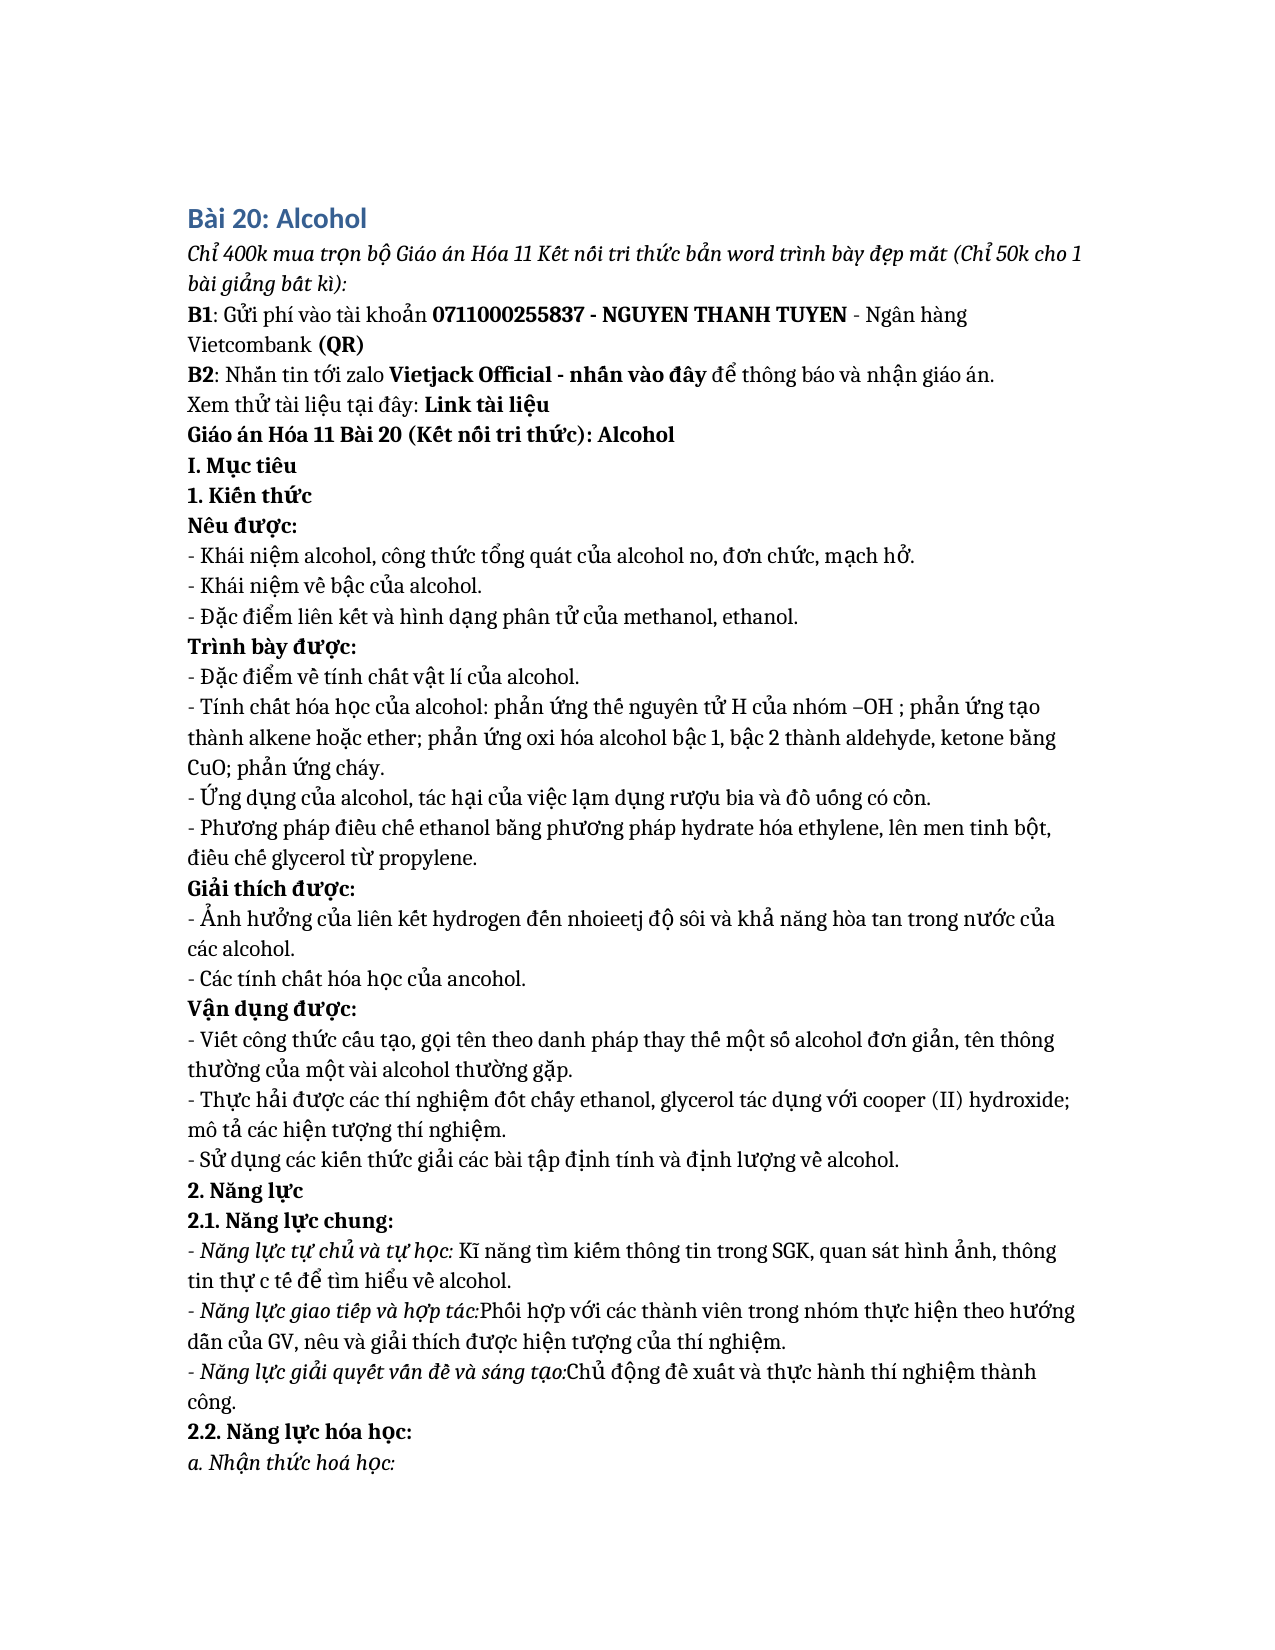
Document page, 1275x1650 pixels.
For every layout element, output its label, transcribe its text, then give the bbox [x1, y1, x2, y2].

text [187, 241, 1087, 1476]
subtitle Bài 20: Alcohol [187, 200, 1087, 236]
